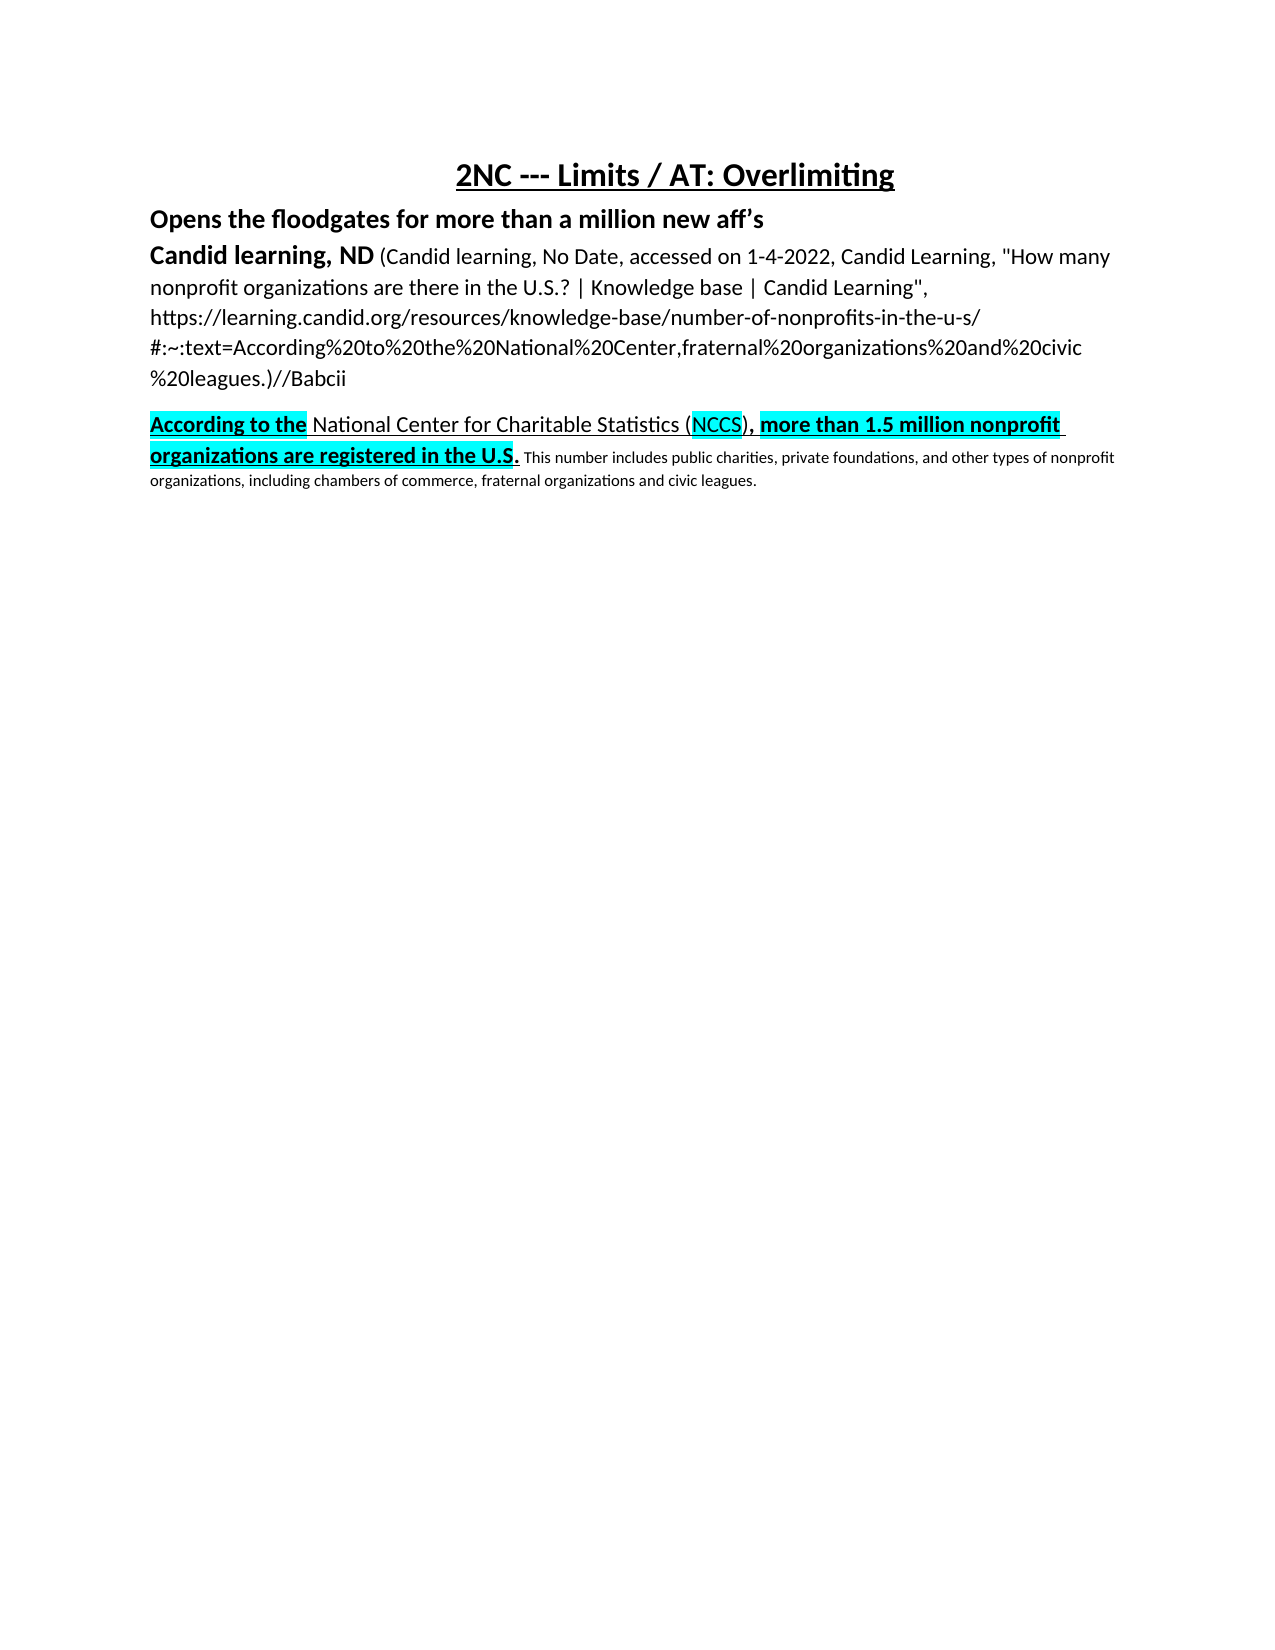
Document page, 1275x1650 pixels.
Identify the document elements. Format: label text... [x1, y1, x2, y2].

subtitle 2NC --- Limits / AT: Overlimiting [150, 154, 1125, 195]
text According to the National Center for Charitable Statistics (NCCS), more than 1.5 million nonprofit organizations are registered in the U.S. This number includes public charities, private foundations, and other types of nonprofit organizations, including chambers of commerce, fraternal organizations and civic leagues. [150, 411, 1125, 491]
text Candid learning, ND (Candid learning, No Date, accessed on 1-4-2022, Candid Learning, "How many nonprofit organizations are there in the U.S.? | Knowledge base | Candid Learning", https://learning.candid.org/resources/knowledge-base/number-of-nonprofits-in-the-u-s/#:~:text=According%20to%20the%20National%20Center,fraternal%20organizations%20and%20civic%20leagues.)//Babcii [150, 238, 1125, 392]
subtitle Opens the floodgates for more than a million new aff’s [150, 202, 1125, 235]
